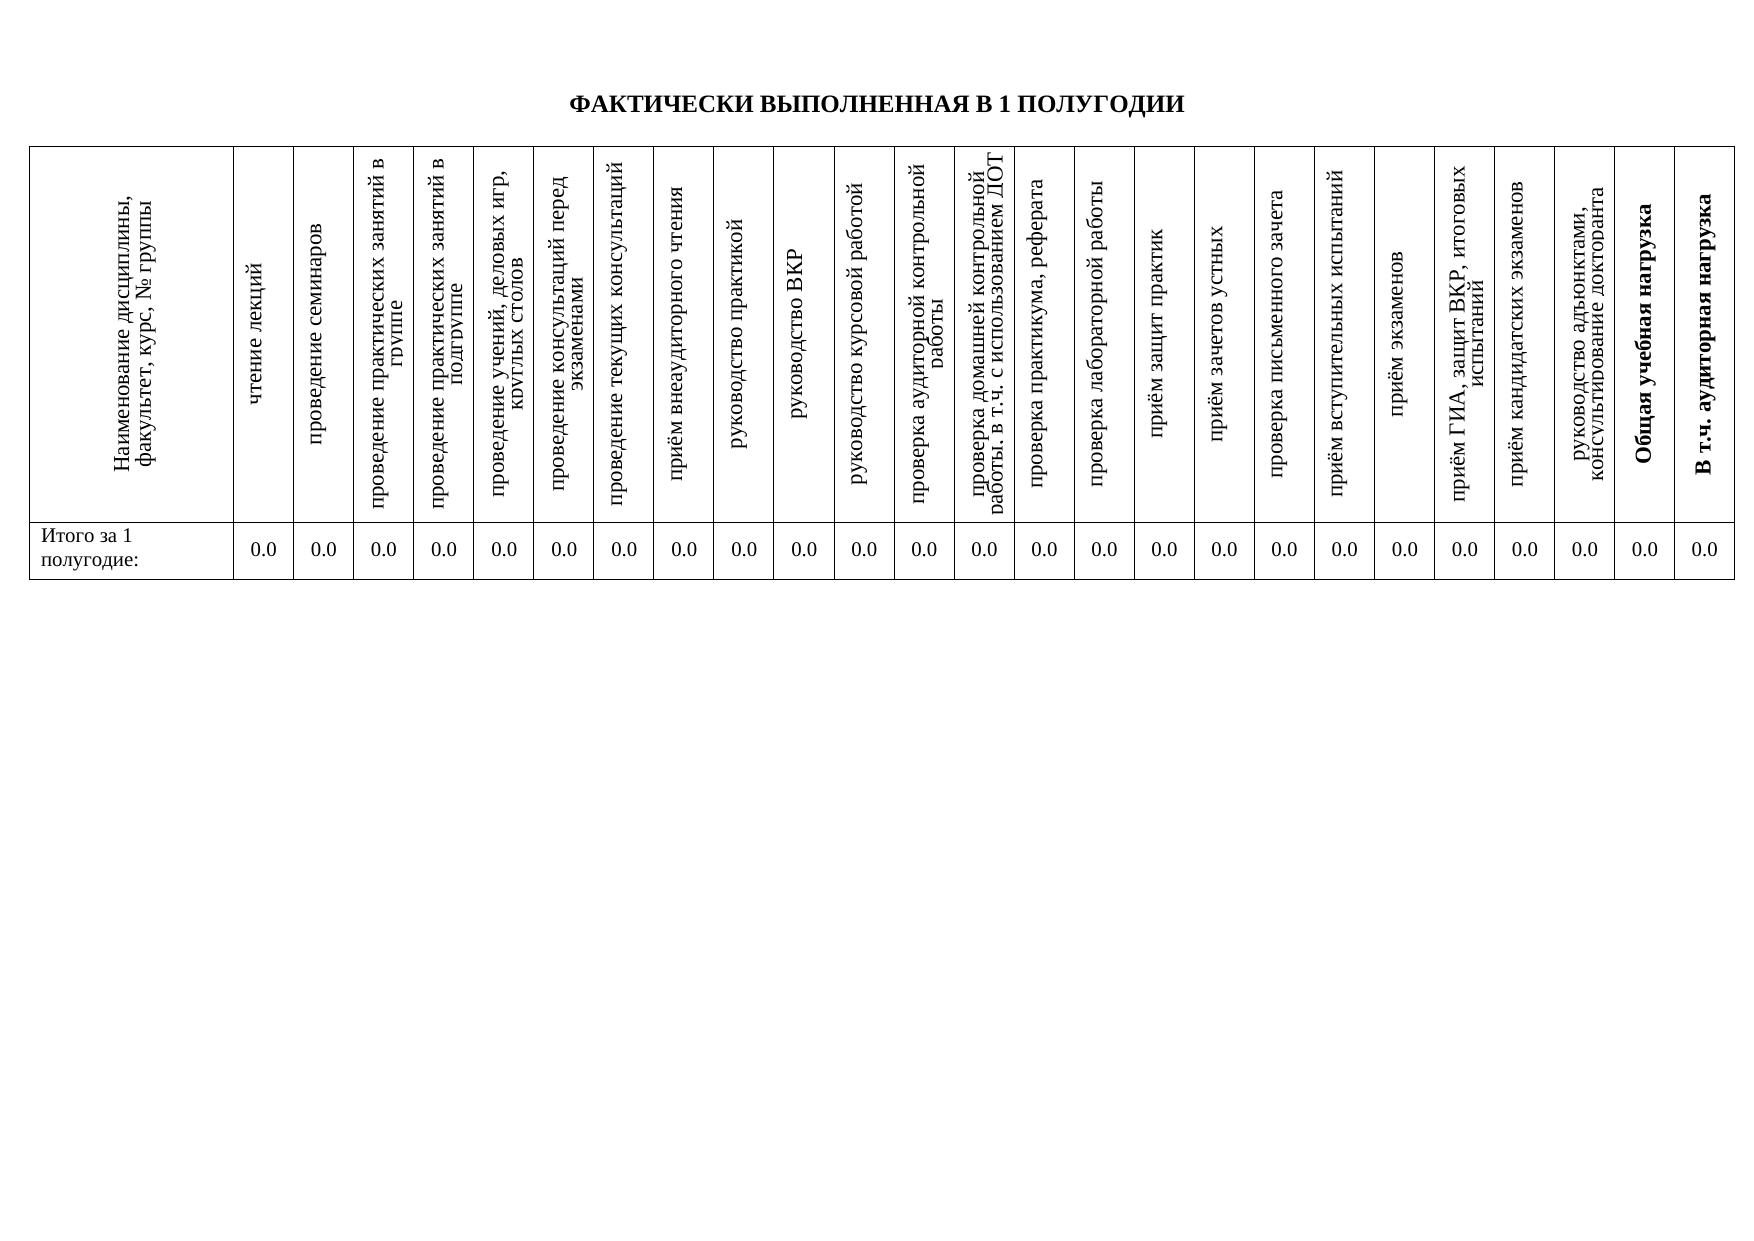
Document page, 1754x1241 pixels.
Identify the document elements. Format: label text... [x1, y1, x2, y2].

table_cell 0.0 [1015, 523, 1074, 579]
table_header Общая учебная нагрузка [1615, 147, 1674, 522]
table_cell 0.0 [294, 523, 353, 579]
table_cell 0.0 [1315, 523, 1374, 579]
table_cell 0.0 [1675, 523, 1734, 579]
table_cell 0.0 [474, 523, 533, 579]
table_cell 0.0 [1075, 523, 1134, 579]
table_header проверка практикума, реферата [1015, 147, 1074, 522]
table_cell 0.0 [1495, 523, 1554, 579]
table_header приём защит практик [1135, 147, 1194, 522]
table_cell 0.0 [1555, 523, 1614, 579]
table_header чтение лекций [234, 147, 293, 522]
table_cell 0.0 [774, 523, 834, 579]
table_header руководство ВКР [774, 147, 834, 522]
table_cell 0.0 [414, 523, 473, 579]
table_header проведение текущих консультаций [594, 147, 653, 522]
table_header приём ГИА, защит ВКР, итоговых испытаний [1435, 147, 1494, 522]
table_cell 0.0 [1375, 523, 1434, 579]
table_header приём экзаменов [1375, 147, 1434, 522]
table_cell 0.0 [1195, 523, 1254, 579]
table_cell 0.0 [955, 523, 1014, 579]
table_header проверка домашней контрольной работы, в т.ч. с использованием ДОТ [955, 147, 1014, 522]
table_header проверка письменного зачета [1255, 147, 1314, 522]
table_header приём зачетов устных [1195, 147, 1254, 522]
table_cell 0.0 [354, 523, 413, 579]
table_cell 0.0 [534, 523, 593, 579]
table_cell 0.0 [654, 523, 713, 579]
table_header приём внеаудиторного чтения [654, 147, 713, 522]
subtitle ФАКТИЧЕСКИ ВЫПОЛНЕННАЯ В 1 ПОЛУГОДИИ [89, 89, 1665, 117]
table_header проверка лабораторной работы [1075, 147, 1134, 522]
table_header проведение практических занятий в группе [354, 147, 413, 522]
table_header проверка аудиторной контрольной работы [895, 147, 954, 522]
table_cell 0.0 [1435, 523, 1494, 579]
table_header проведение учений, деловых игр, круглых столов [474, 147, 533, 522]
table_cell 0.0 [1135, 523, 1194, 579]
table_header проведение семинаров [294, 147, 353, 522]
table_cell 0.0 [1255, 523, 1314, 579]
table_header приём кандидатских экзаменов [1495, 147, 1554, 522]
table_header руководство практикой [714, 147, 773, 522]
table_cell 0.0 [835, 523, 894, 579]
table_header В т.ч. аудиторная нагрузка [1675, 147, 1734, 522]
table_header проведение практических занятий в подгруппе [414, 147, 473, 522]
table_header Наименование дисциплины, факультет, курс, № группы [30, 147, 233, 522]
table_header проведение консультаций перед экзаменами [534, 147, 593, 522]
table_cell 0.0 [594, 523, 653, 579]
table_cell 0.0 [234, 523, 293, 579]
table_cell 0.0 [1615, 523, 1674, 579]
table_header руководство курсовой работой [835, 147, 894, 522]
table_header руководство адъюнктами, консультирование докторанта [1555, 147, 1614, 522]
table_cell 0.0 [895, 523, 954, 579]
table_header приём вступительных испытаний [1315, 147, 1374, 522]
table_cell 0.0 [714, 523, 773, 579]
table_cell Итого за 1 полугодие: [30, 523, 233, 579]
